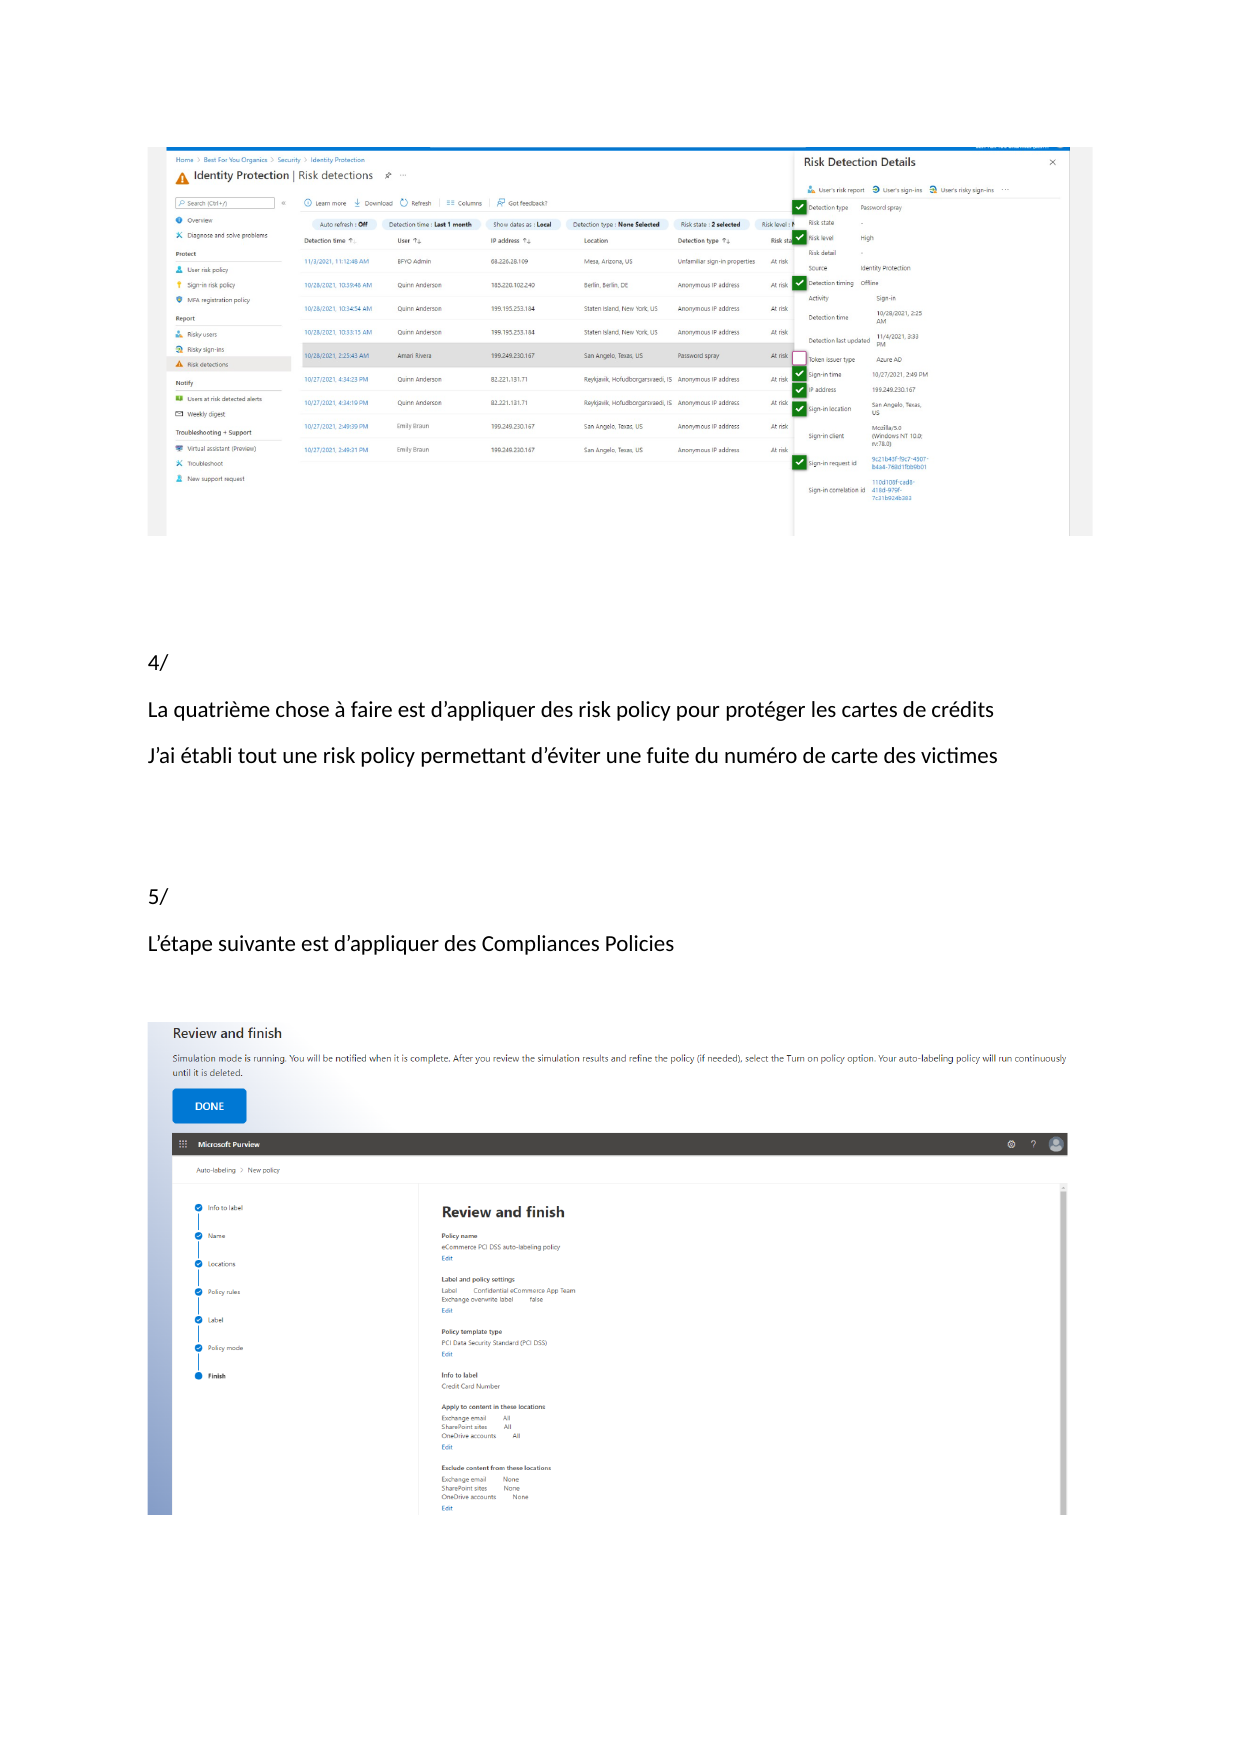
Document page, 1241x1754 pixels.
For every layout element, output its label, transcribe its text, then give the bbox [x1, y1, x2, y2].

text La quatrième chose à faire est d’appliquer des risk policy pour protéger les cartes de crédits [148, 695, 1093, 723]
picture [147, 147, 1093, 536]
text 5/ [148, 882, 1093, 910]
text L’étape suivante est d’appliquer des Compliances Policies [148, 929, 1093, 957]
text J’ai établi tout une risk policy permettant d’éviter une fuite du numéro de carte des victimes [148, 742, 1093, 770]
text 4/ [148, 648, 1093, 676]
picture [147, 1022, 1093, 1515]
